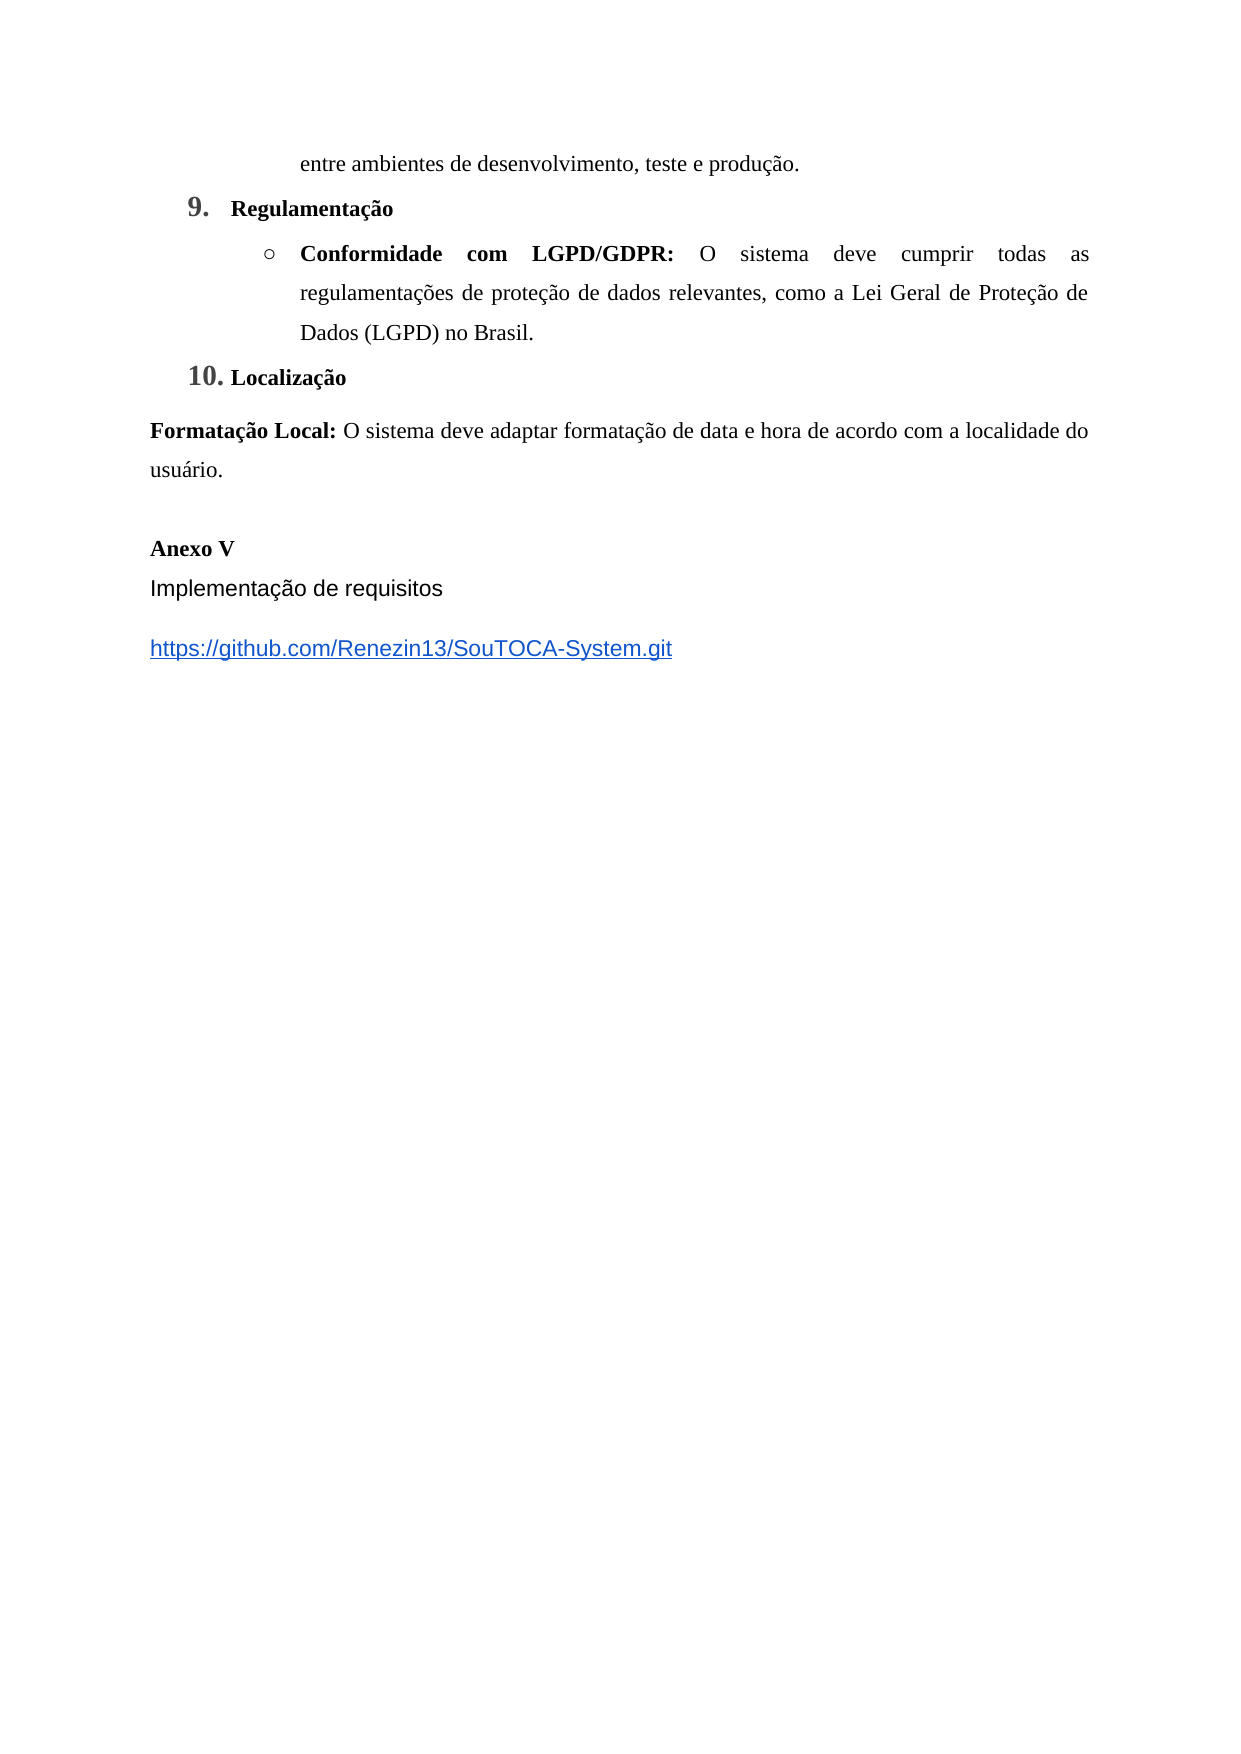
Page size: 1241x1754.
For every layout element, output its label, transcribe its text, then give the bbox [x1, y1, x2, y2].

subtitle Localização [187, 358, 1090, 392]
subtitle Regulamentação [187, 189, 1090, 223]
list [262, 150, 1090, 176]
text https://github.com/Renezin13/SouTOCA-System.git [150, 635, 1090, 662]
text Implementação de requisitos [150, 575, 1090, 601]
subtitle Anexo V [150, 535, 1090, 562]
list Conformidade com LGPD/GDPR: O sistema deve cumprir todas as regulamentações de proteção de dados relevantes, como a Lei Geral de Proteção de Dados (LGPD) no Brasil. [262, 240, 1090, 345]
text Formatação Local: O sistema deve adaptar formatação de data e hora de acordo com a localidade do usuário. [150, 417, 1090, 483]
